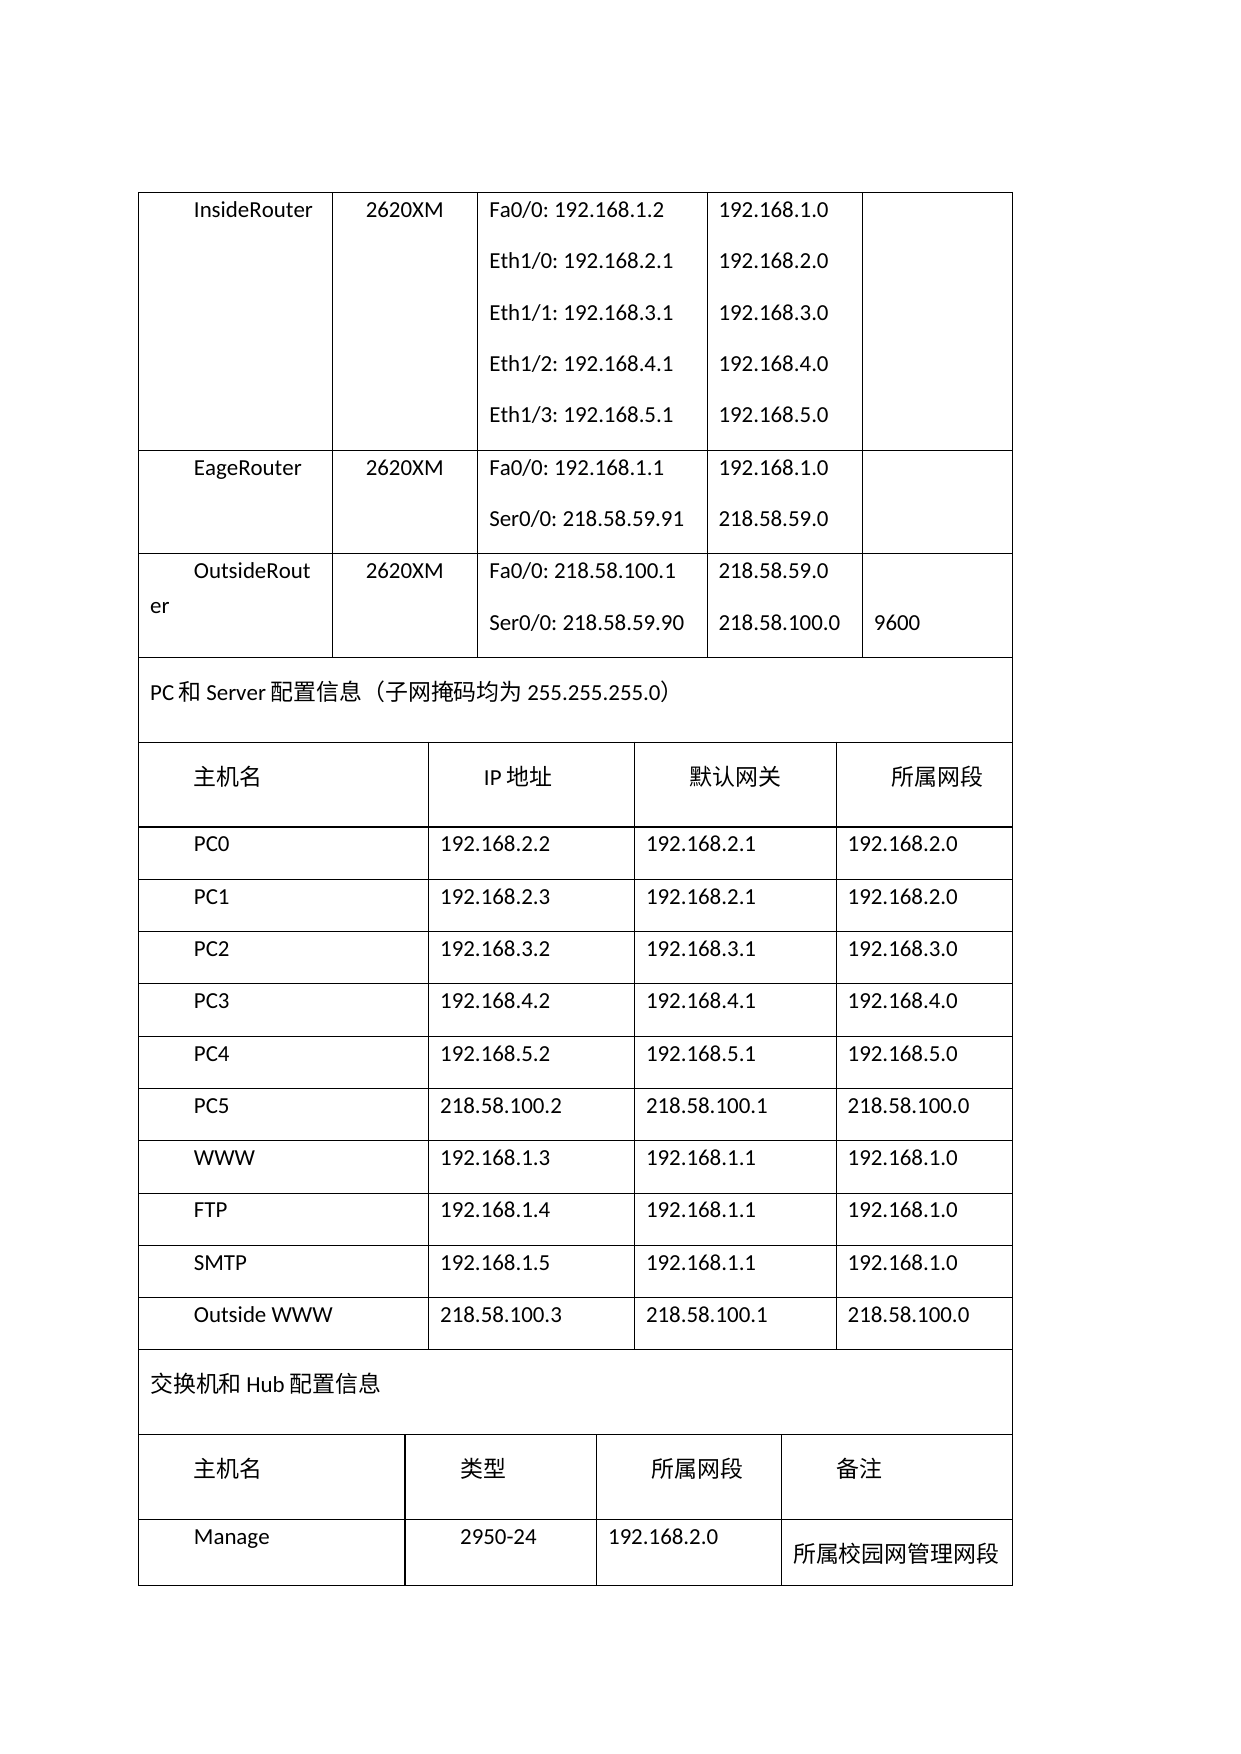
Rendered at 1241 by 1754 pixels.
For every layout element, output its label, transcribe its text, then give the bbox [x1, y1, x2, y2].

table_cell 192.168.5.0 [837, 1037, 1012, 1088]
table_cell WWW [139, 1141, 428, 1192]
table_cell 192.168.1.0 218.58.59.0 [708, 451, 862, 553]
table_cell 192.168.4.0 [837, 984, 1012, 1036]
table_cell 192.168.1.1 [635, 1194, 836, 1245]
table_cell 默认网关 [635, 743, 836, 826]
table_cell 218.58.100.1 [635, 1298, 836, 1349]
table_cell 192.168.2.0 [837, 880, 1012, 931]
table_cell PC1 [139, 880, 428, 931]
table_cell 主机名 [139, 1435, 404, 1519]
table_cell Manage [139, 1520, 404, 1585]
table_cell PC3 [139, 984, 428, 1036]
table_cell 218.58.100.0 [837, 1089, 1012, 1140]
table_cell 192.168.2.1 [635, 828, 836, 879]
table_cell 192.168.2.2 [429, 828, 634, 879]
table_cell 2620XM [333, 451, 477, 553]
table_cell 类型 [406, 1435, 596, 1519]
table_cell 218.58.100.1 [635, 1089, 836, 1140]
table_cell PC0 [139, 828, 428, 879]
table_cell 9600 [863, 554, 1012, 657]
table_cell 192.168.1.4 [429, 1194, 634, 1245]
table_cell PC4 [139, 1037, 428, 1088]
table_cell SMTP [139, 1246, 428, 1297]
table_cell 所属校园网管理网段 [782, 1520, 1012, 1585]
table_cell 2950-24 [406, 1520, 596, 1585]
table_cell [863, 193, 1012, 449]
table_cell 192.168.5.1 [635, 1037, 836, 1088]
table_cell 192.168.4.1 [635, 984, 836, 1036]
table_cell EageRouter [139, 451, 332, 553]
table_cell [863, 451, 1012, 553]
table_cell 192.168.5.2 [429, 1037, 634, 1088]
table_cell 192.168.3.2 [429, 932, 634, 983]
table_cell 备注 [782, 1435, 1012, 1519]
table_cell 192.168.1.0 [837, 1194, 1012, 1245]
table_cell IP 地址 [429, 743, 634, 826]
table_cell InsideRouter [139, 193, 332, 449]
table_cell 192.168.1.0 192.168.2.0 192.168.3.0 192.168.4.0 192.168.5.0 [708, 193, 862, 449]
table_cell 所属网段 [597, 1435, 781, 1519]
table_cell 所属网段 [837, 743, 1012, 826]
table_cell 192.168.1.0 [837, 1246, 1012, 1297]
table_cell 218.58.100.2 [429, 1089, 634, 1140]
table_cell 192.168.1.1 [635, 1246, 836, 1297]
table_cell FTP [139, 1194, 428, 1245]
table_cell 192.168.2.0 [837, 828, 1012, 879]
table_cell Outside WWW [139, 1298, 428, 1349]
table_cell PC2 [139, 932, 428, 983]
table_cell 2620XM [333, 193, 477, 449]
table_cell Fa0/0: 192.168.1.1 Ser0/0: 218.58.59.91 [478, 451, 707, 553]
table_cell 192.168.3.1 [635, 932, 836, 983]
table_cell OutsideRouter [139, 554, 332, 657]
table_cell PC5 [139, 1089, 428, 1140]
table_cell 192.168.2.0 [597, 1520, 781, 1585]
table_cell 192.168.1.3 [429, 1141, 634, 1192]
table_cell 交换机和Hub配置信息 [139, 1350, 1012, 1434]
table_cell 192.168.1.5 [429, 1246, 634, 1297]
table_cell 2620XM [333, 554, 477, 657]
table_cell 218.58.100.3 [429, 1298, 634, 1349]
table_cell 192.168.4.2 [429, 984, 634, 1036]
table_cell Fa0/0: 192.168.1.2 Eth1/0: 192.168.2.1 Eth1/1: 192.168.3.1 Eth1/2: 192.168.4.1 Eth1/3: 192.168.5.1 [478, 193, 707, 449]
table_cell 192.168.1.1 [635, 1141, 836, 1192]
table_cell 主机名 [139, 743, 428, 826]
table_cell PC和Server配置信息（子网掩码均为255.255.255.0） [139, 658, 1012, 742]
table_cell 192.168.2.1 [635, 880, 836, 931]
table_cell 192.168.3.0 [837, 932, 1012, 983]
table_cell 192.168.2.3 [429, 880, 634, 931]
table_cell 218.58.59.0 218.58.100.0 [708, 554, 862, 657]
table_cell 192.168.1.0 [837, 1141, 1012, 1192]
table_cell 218.58.100.0 [837, 1298, 1012, 1349]
table_cell Fa0/0: 218.58.100.1 Ser0/0: 218.58.59.90 [478, 554, 707, 657]
